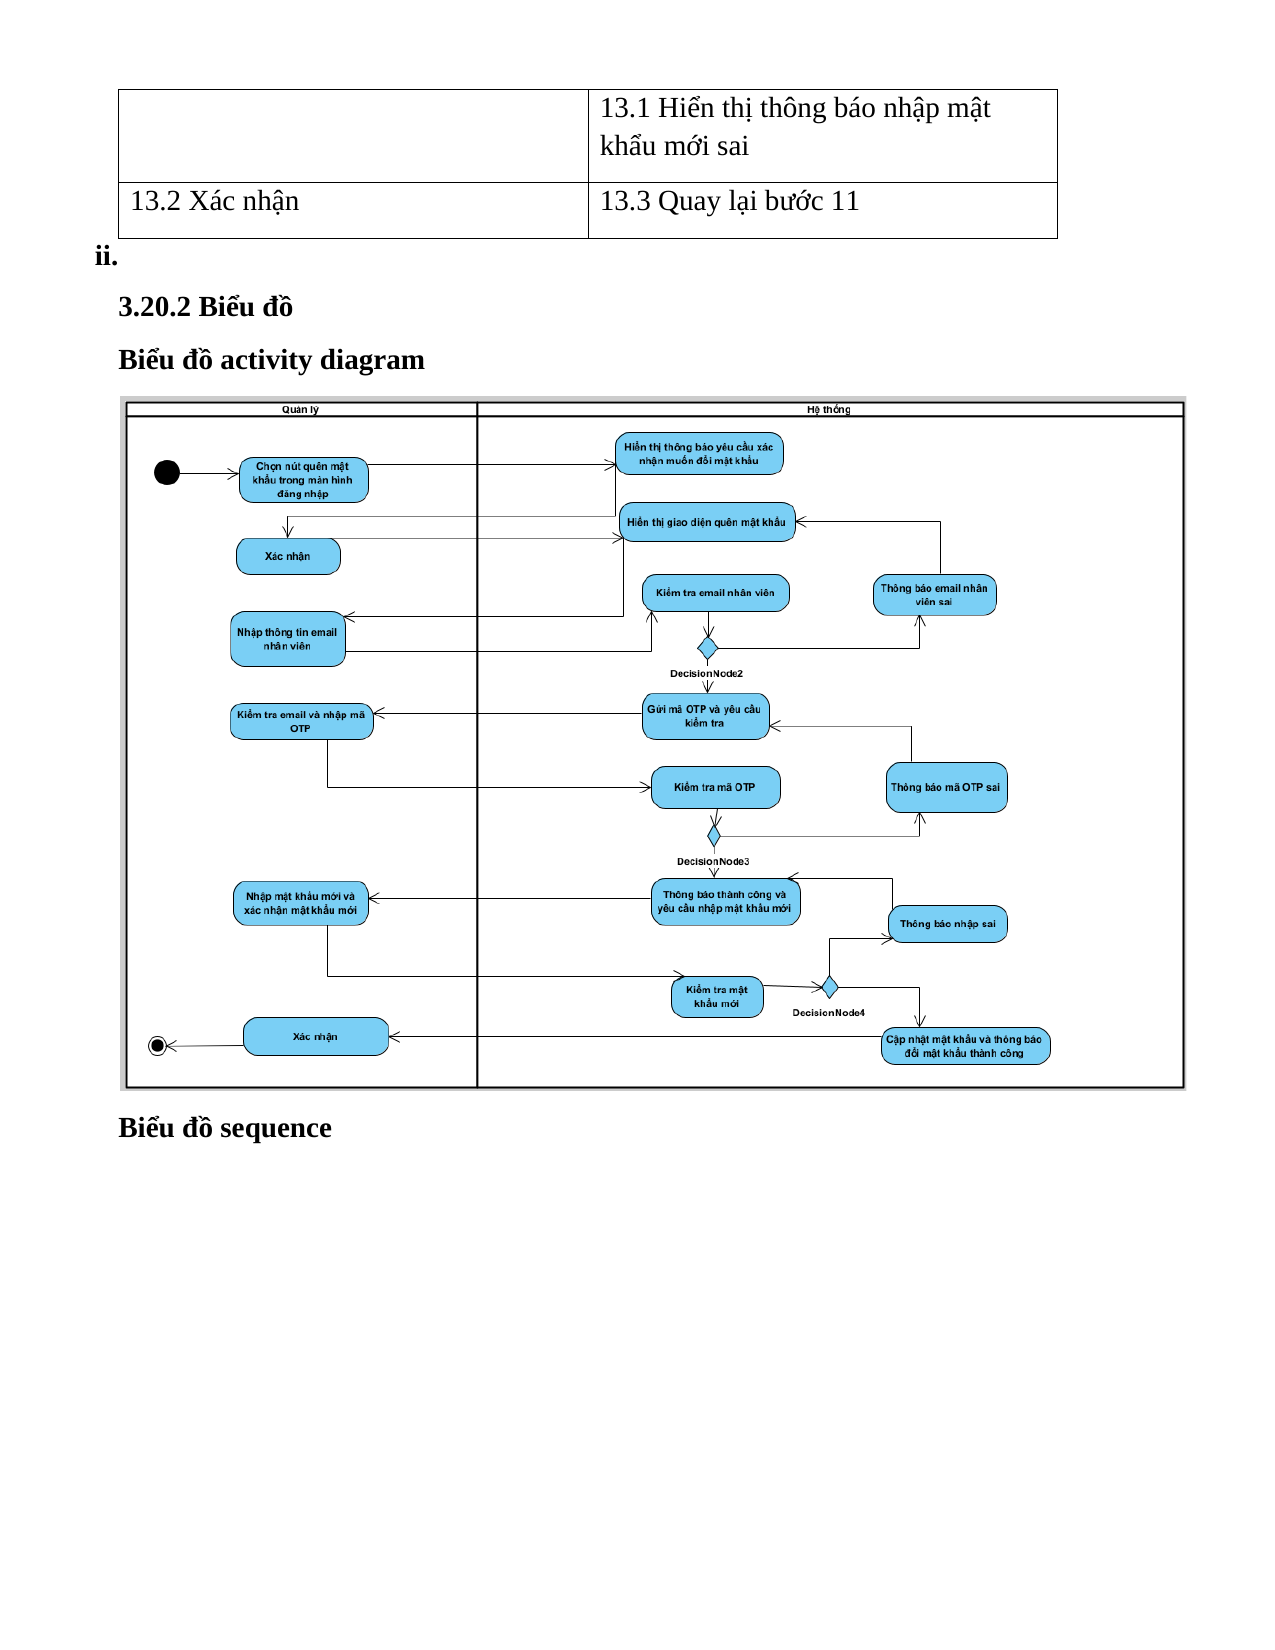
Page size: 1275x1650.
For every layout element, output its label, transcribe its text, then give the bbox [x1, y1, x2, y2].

table_cell 13.3 Quay lại bước 11 [589, 183, 1057, 237]
text 3.20.2 Biểu đồ [118, 289, 1186, 323]
table_cell 13.2 Xác nhận [119, 183, 588, 237]
picture [118, 395, 1187, 1091]
table_cell 13.1 Hiển thị thông báo nhập mật khẩu mới sai [589, 90, 1057, 182]
text Biểu đồ activity diagram [118, 342, 1186, 376]
table_cell [119, 90, 588, 182]
text Biểu đồ sequence [118, 1110, 1186, 1143]
